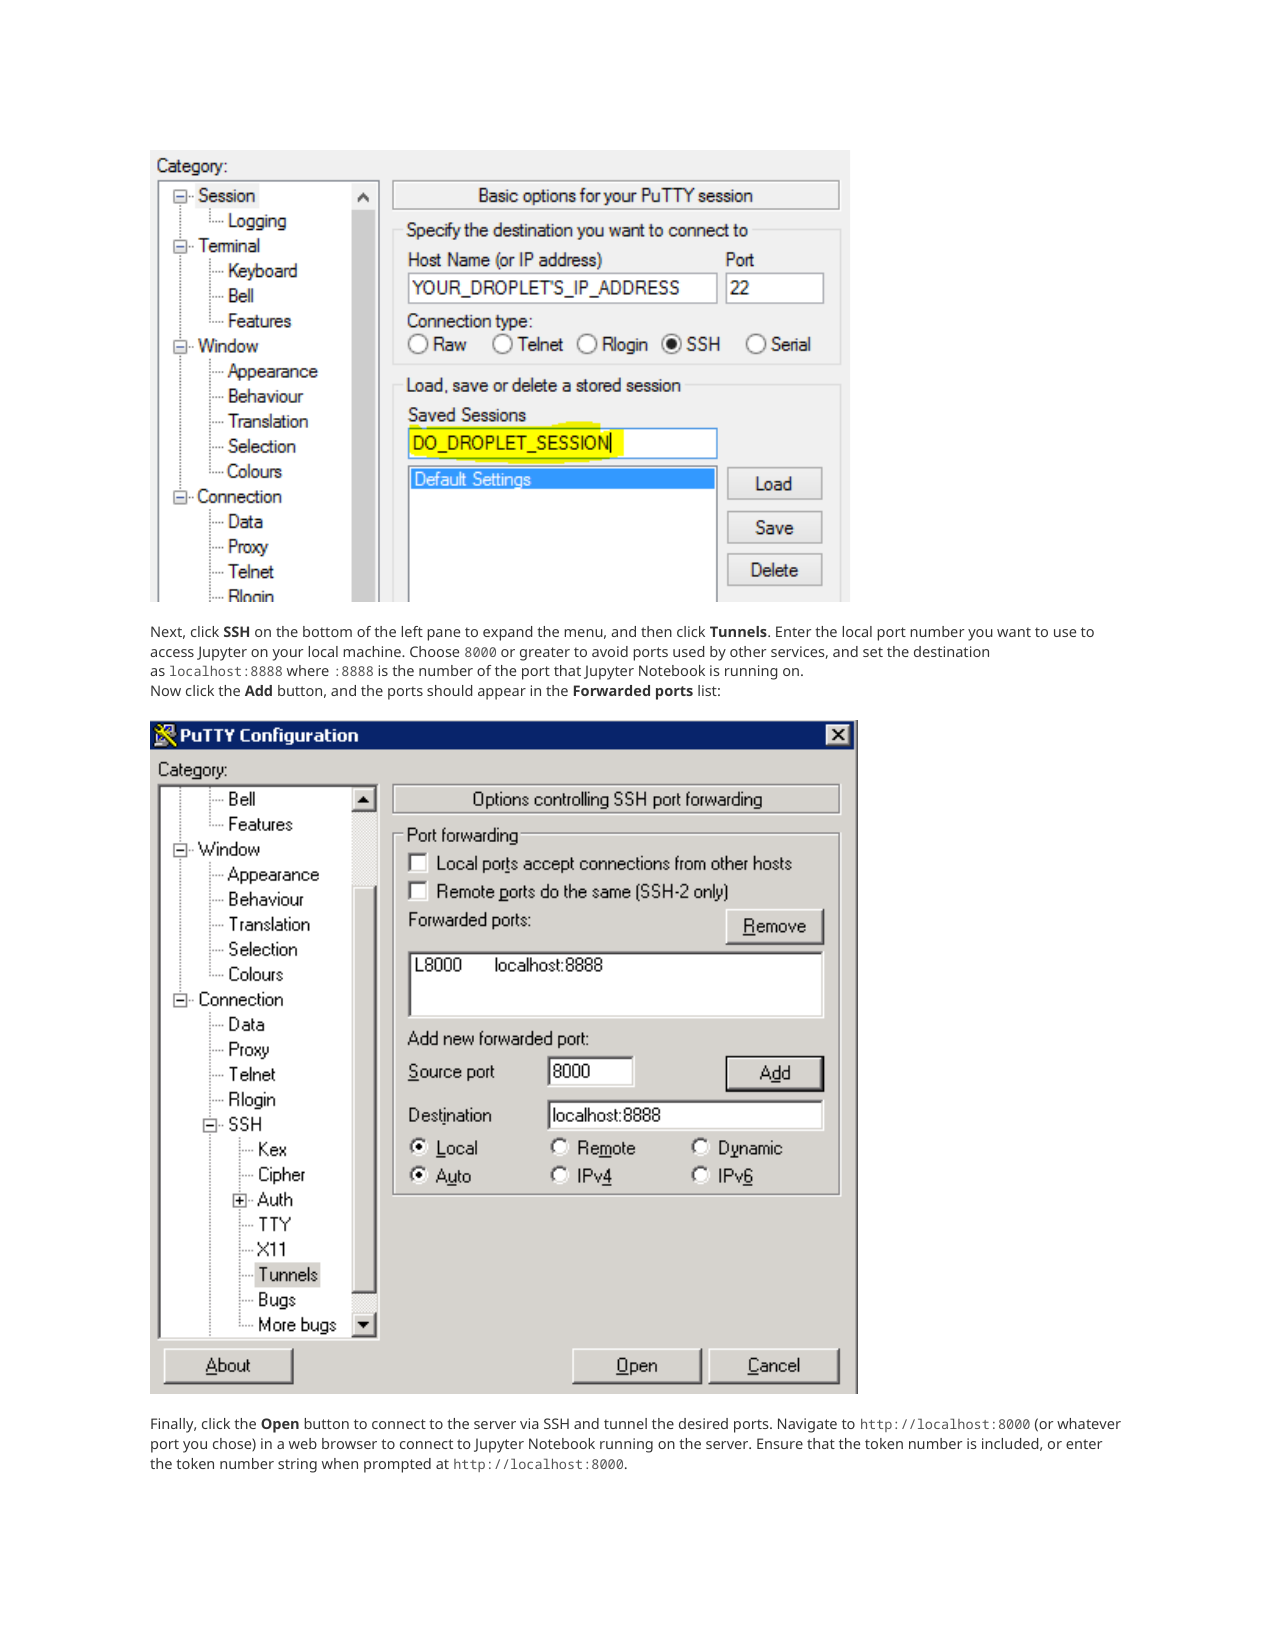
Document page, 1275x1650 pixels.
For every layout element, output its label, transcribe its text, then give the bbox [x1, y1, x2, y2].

text Finally, click the Open button to connect to the server via SSH and tunnel the desired ports. Navigate to http://localhost:8000 (or whatever port you chose) in a web browser to connect to Jupyter Notebook running on the server. Ensure that the token number is included, or enter the token number string when prompted at http://localhost:8000. [150, 1414, 1125, 1473]
text Next, click SSH on the bottom of the left pane to expand the menu, and then click Tunnels. Enter the local port number you want to use to access Jupyter on your local machine. Choose 8000 or greater to avoid ports used by other services, and set the destination as localhost:8888 where :8888 is the number of the port that Jupyter Notebook is running on. [150, 621, 1125, 681]
picture [150, 720, 858, 1394]
text Now click the Add button, and the ports should appear in the Forwarded ports list: [150, 681, 1125, 701]
picture [150, 150, 851, 602]
